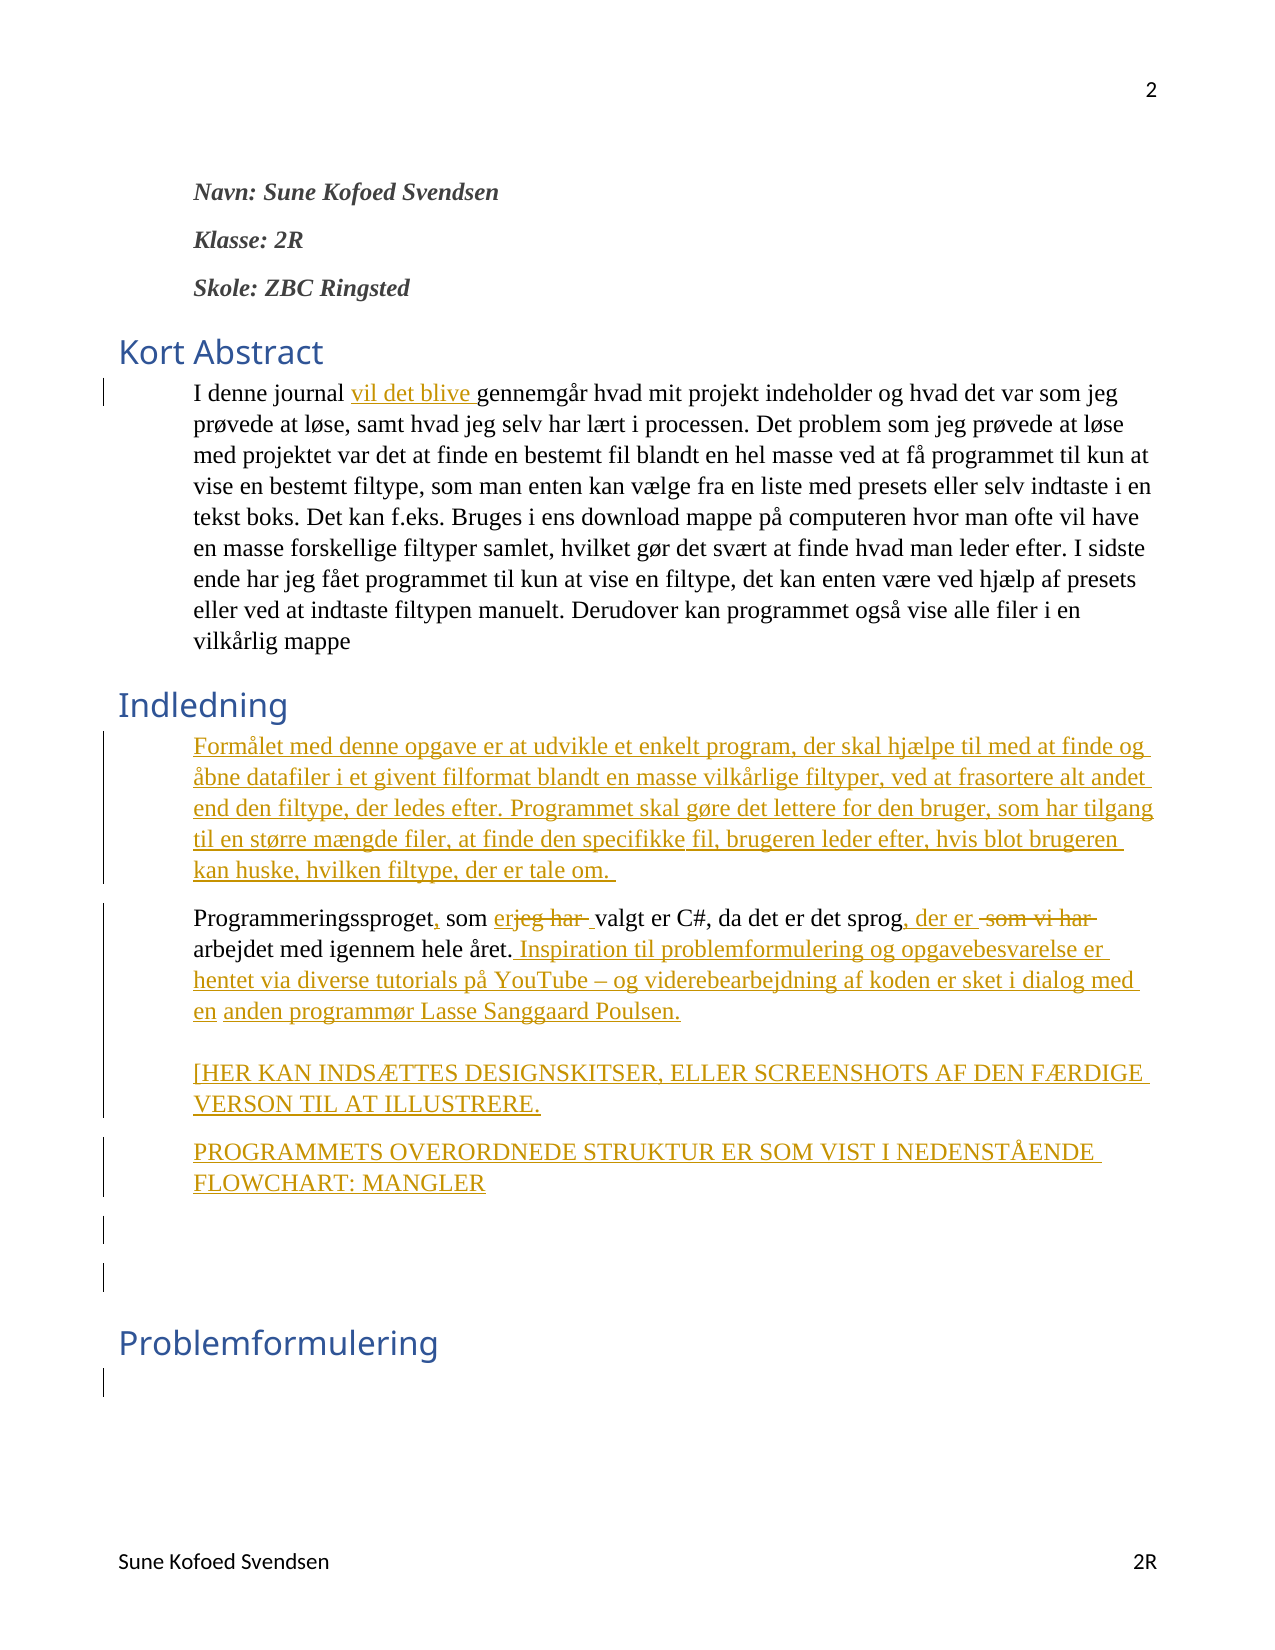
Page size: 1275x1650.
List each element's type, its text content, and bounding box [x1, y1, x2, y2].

text Navn: Sune Kofoed Svendsen [193, 177, 1157, 206]
text Klasse: 2R [193, 225, 1157, 254]
subtitle Problemformulering [118, 1319, 1157, 1365]
text Programmeringssproget som valgt er C#, da det er det sprogarbejdet med igennem hele året. [193, 903, 1157, 1118]
subtitle Indledning [118, 682, 1157, 727]
text Skole: ZBC Ringsted [193, 273, 1157, 301]
text I denne journal gennemgår hvad mit projekt indeholder og hvad det var som jeg prøvede at løse, samt hvad jeg selv har lært i processen. Det problem som jeg prøvede at løse med projektet var det at finde en bestemt fil blandt en hel masse ved at få programmet til kun at vise en bestemt filtype, som man enten kan vælge fra en liste med presets eller selv indtaste i en tekst boks. Det kan f.eks. Bruges i ens download mappe på computeren hvor man ofte vil have en masse forskellige filtyper samlet, hvilket gør det svært at finde hvad man leder efter. I sidste ende har jeg fået programmet til kun at vise en filtype, det kan enten være ved hjælp af presets eller ved at indtaste filtypen manuelt. Derudover kan programmet også vise alle filer i en vilkårlig mappe [193, 378, 1157, 655]
subtitle Kort Abstract [118, 329, 1157, 374]
